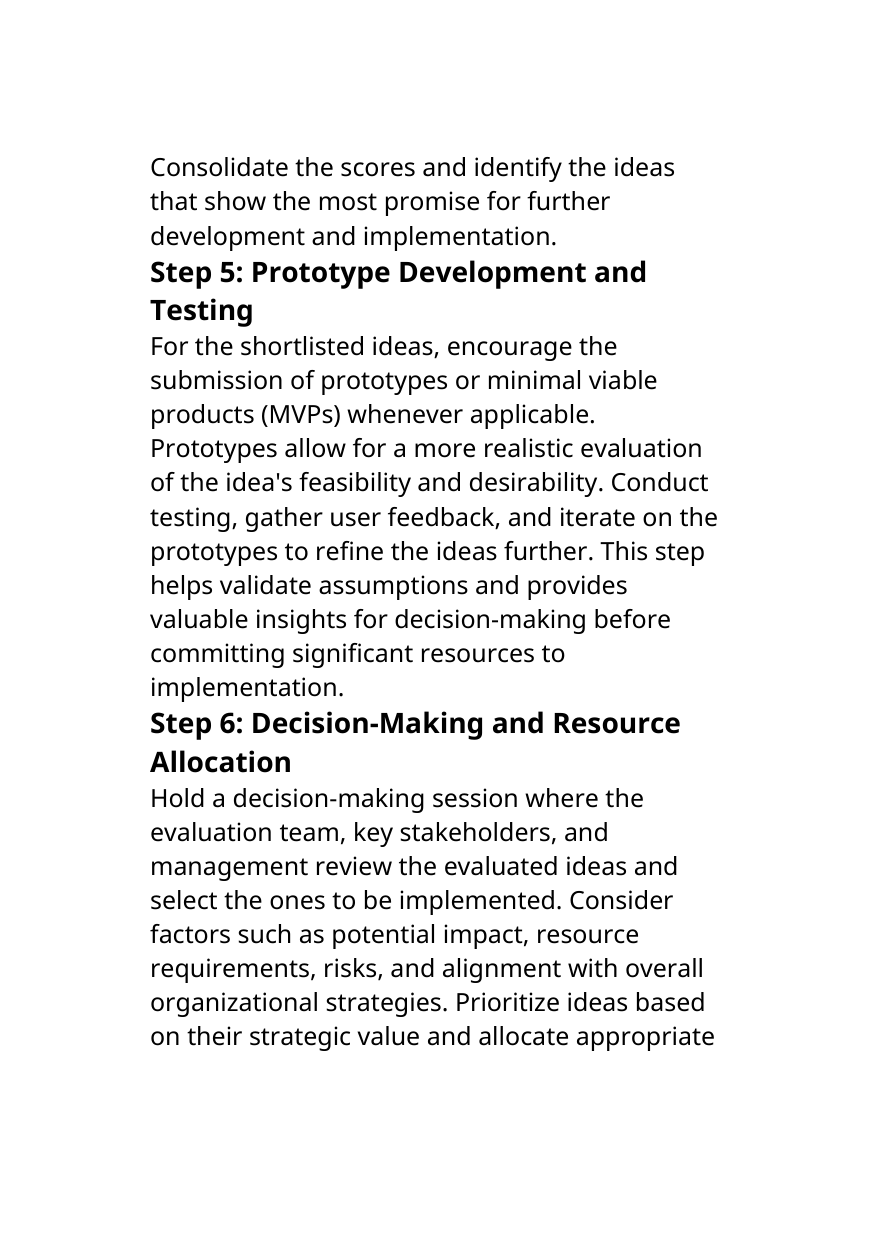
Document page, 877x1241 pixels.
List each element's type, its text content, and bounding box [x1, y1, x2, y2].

subtitle Step 5: Prototype Development and Testing [150, 252, 727, 329]
text For the shortlisted ideas, encourage the submission of prototypes or minimal viable products (MVPs) whenever applicable. Prototypes allow for a more realistic evaluation of the idea's feasibility and desirability. Conduct testing, gather user feedback, and iterate on the prototypes to refine the ideas further. This step helps validate assumptions and provides valuable insights for decision-making before committing significant resources to implementation. [150, 329, 727, 703]
subtitle Step 6: Decision-Making and Resource Allocation [150, 703, 727, 780]
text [150, 780, 727, 1053]
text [150, 150, 727, 252]
